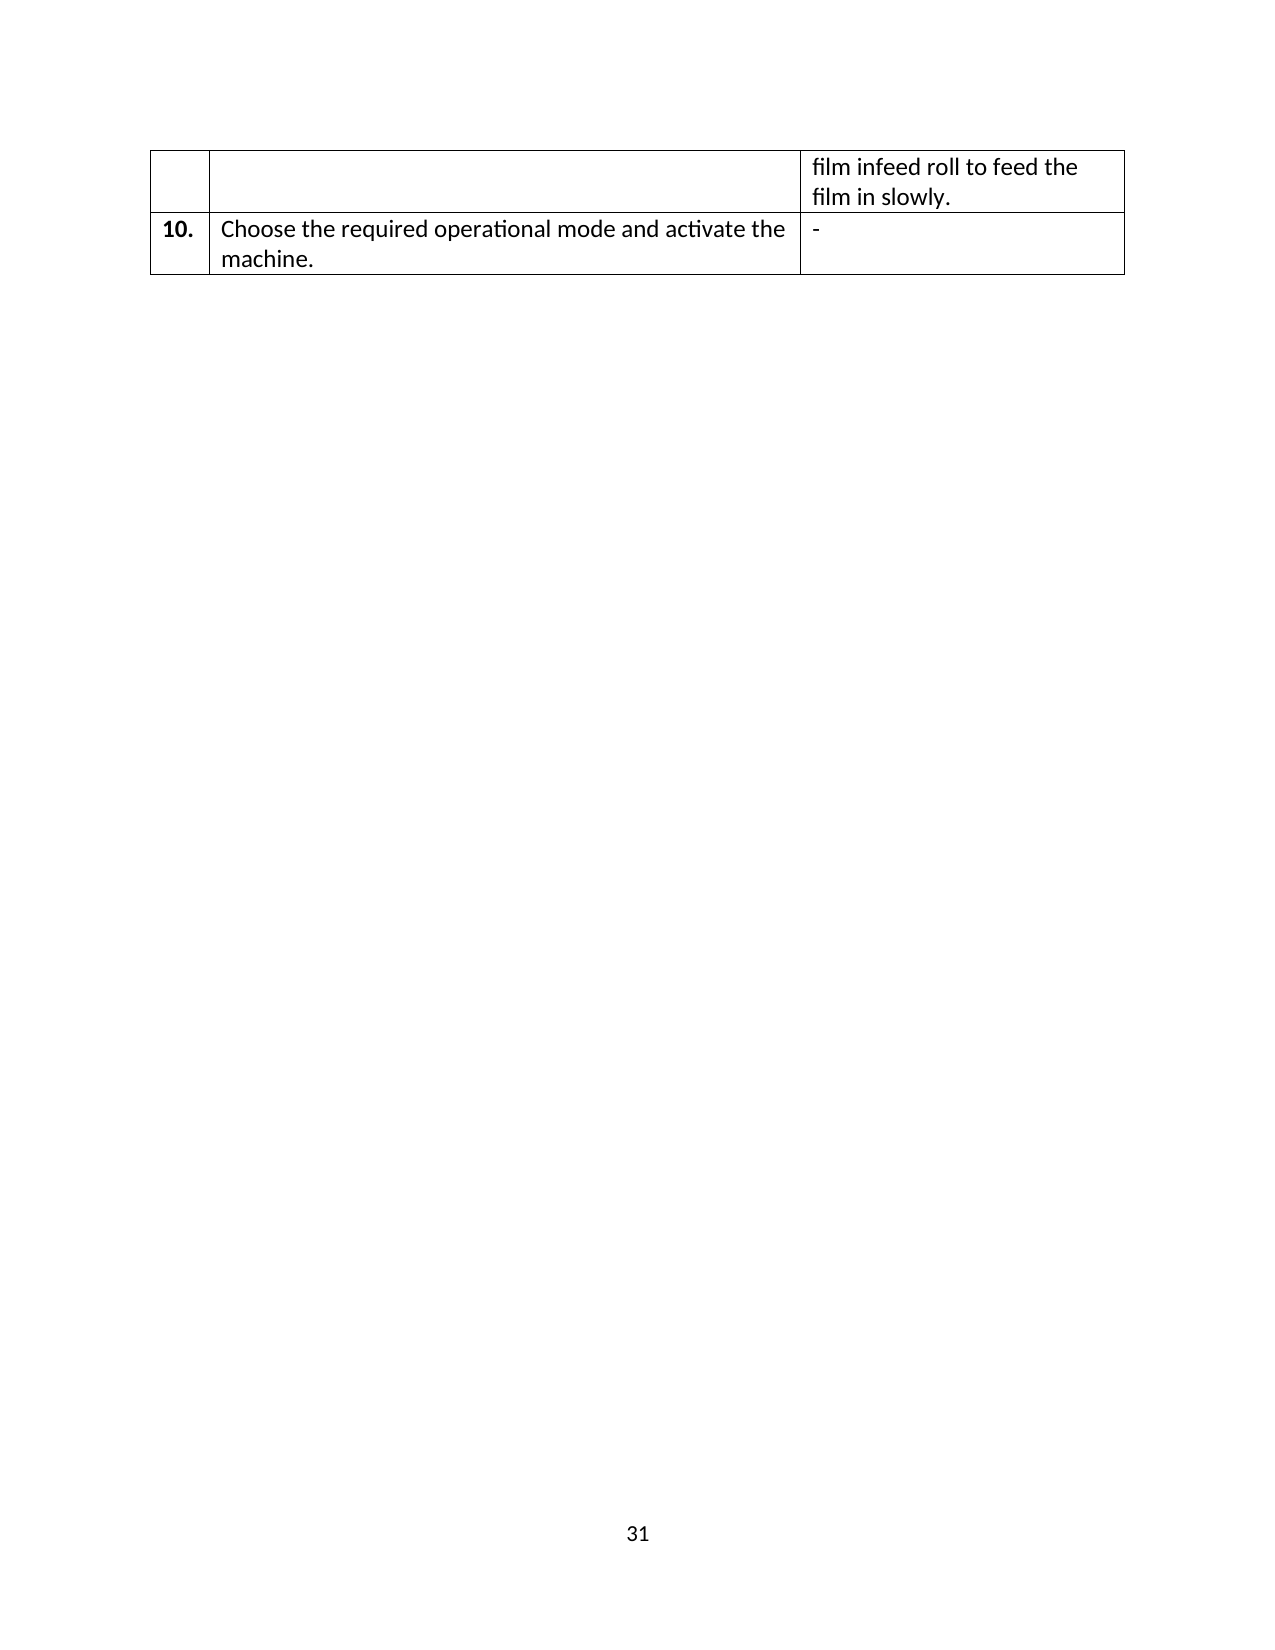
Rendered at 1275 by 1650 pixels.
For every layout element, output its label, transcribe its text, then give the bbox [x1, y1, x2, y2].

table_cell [801, 151, 1124, 212]
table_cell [210, 151, 800, 212]
table_cell 9. [151, 151, 209, 212]
table_cell Choose the required operational mode and activate the machine. [210, 213, 800, 274]
table_cell - [801, 213, 1124, 274]
table_cell 10. [151, 213, 209, 274]
